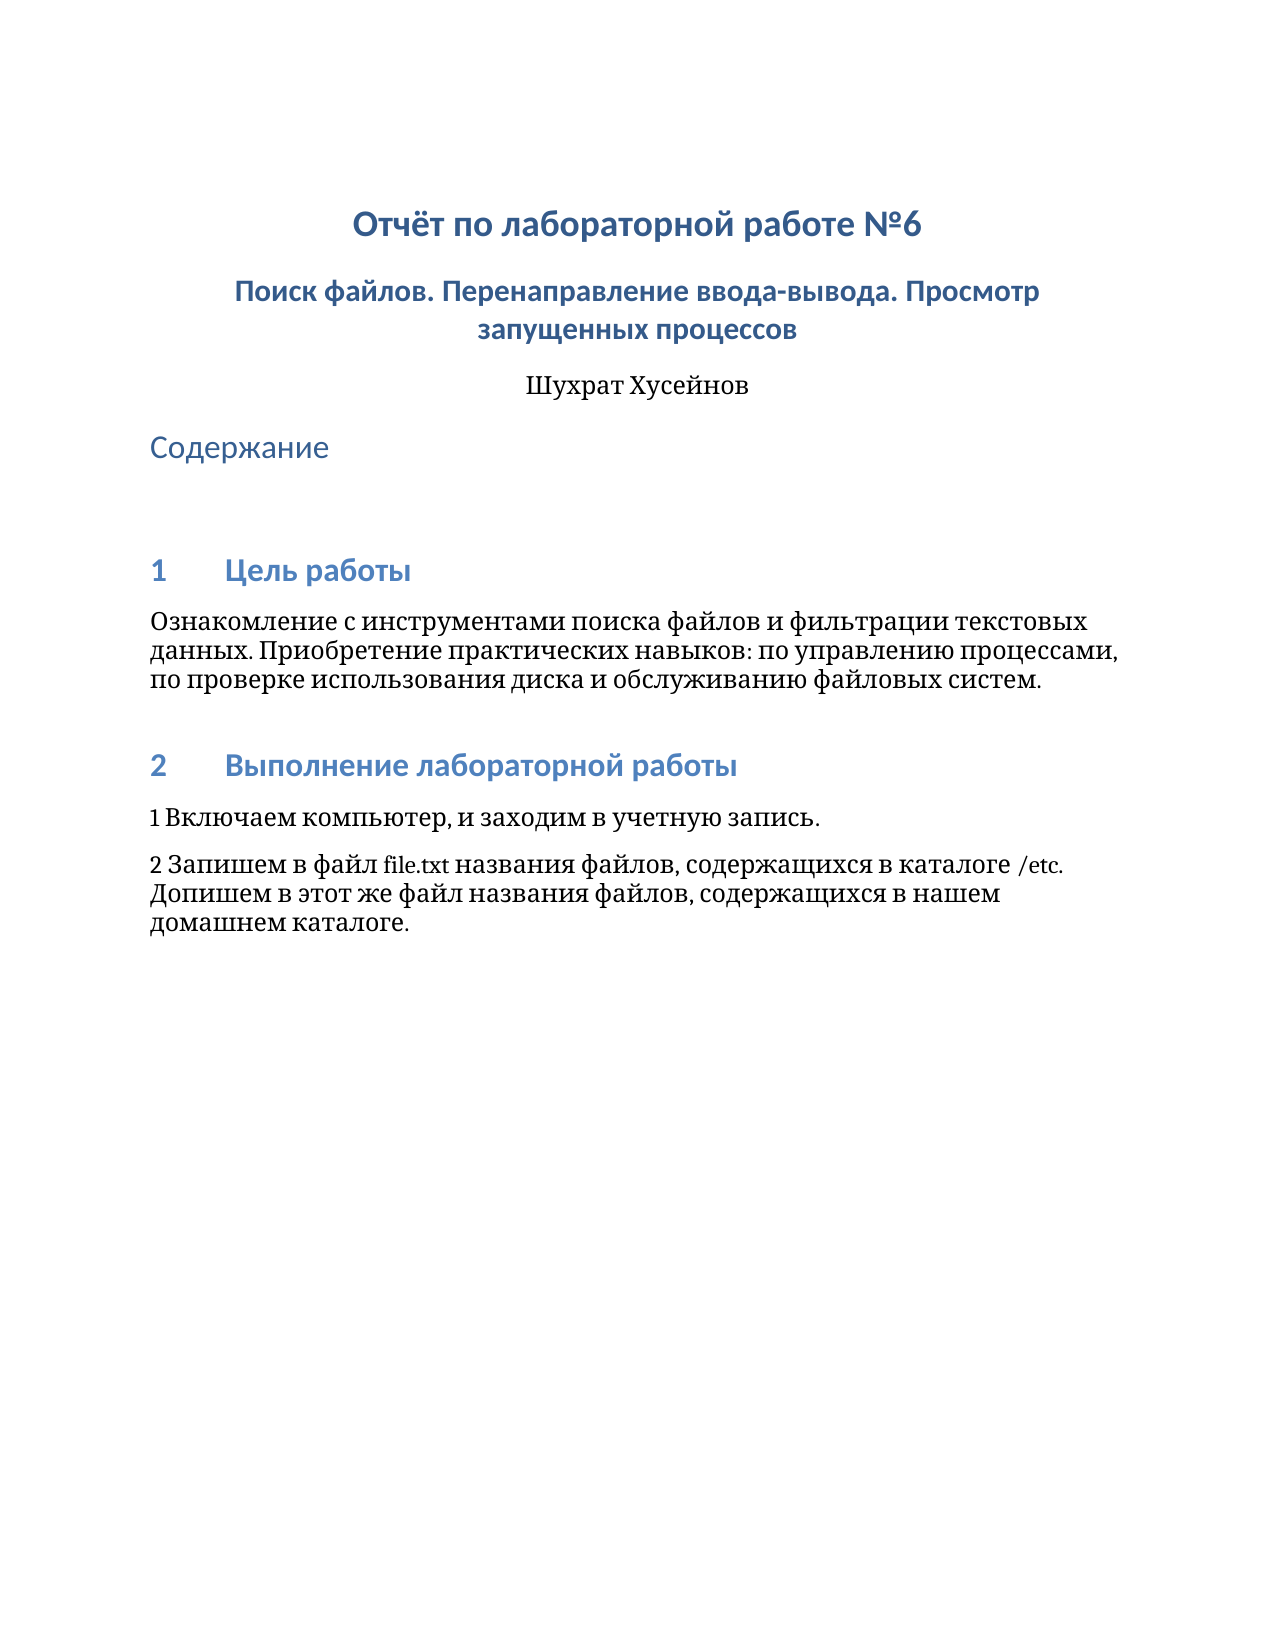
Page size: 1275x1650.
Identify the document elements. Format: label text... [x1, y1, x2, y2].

title Отчёт по лабораторной работе №6 [150, 200, 1125, 246]
subtitle Поиск файлов. Перенаправление ввода-вывода. Просмотр запущенных процессов [150, 271, 1125, 347]
text Шухрат Хусейнов [150, 372, 1125, 401]
text 2 Запишем в файл file.txt названия файлов, содержащихся в каталоге /etc. Допишем в этот же файл названия файлов, содержащихся в нашем домашнем каталоге. [150, 851, 1125, 937]
subtitle 2 Выполнение лабораторной работы [150, 744, 1125, 785]
text Ознакомление с инструментами поиска файлов и фильтрации текстовых данных. Приобретение практических навыков: по управлению процессами, по проверке использования диска и обслуживанию файловых систем. [150, 608, 1125, 694]
subtitle 1 Цель работы [150, 548, 1125, 589]
text 1 Включаем компьютер, и заходим в учетную запись. [150, 804, 1125, 832]
